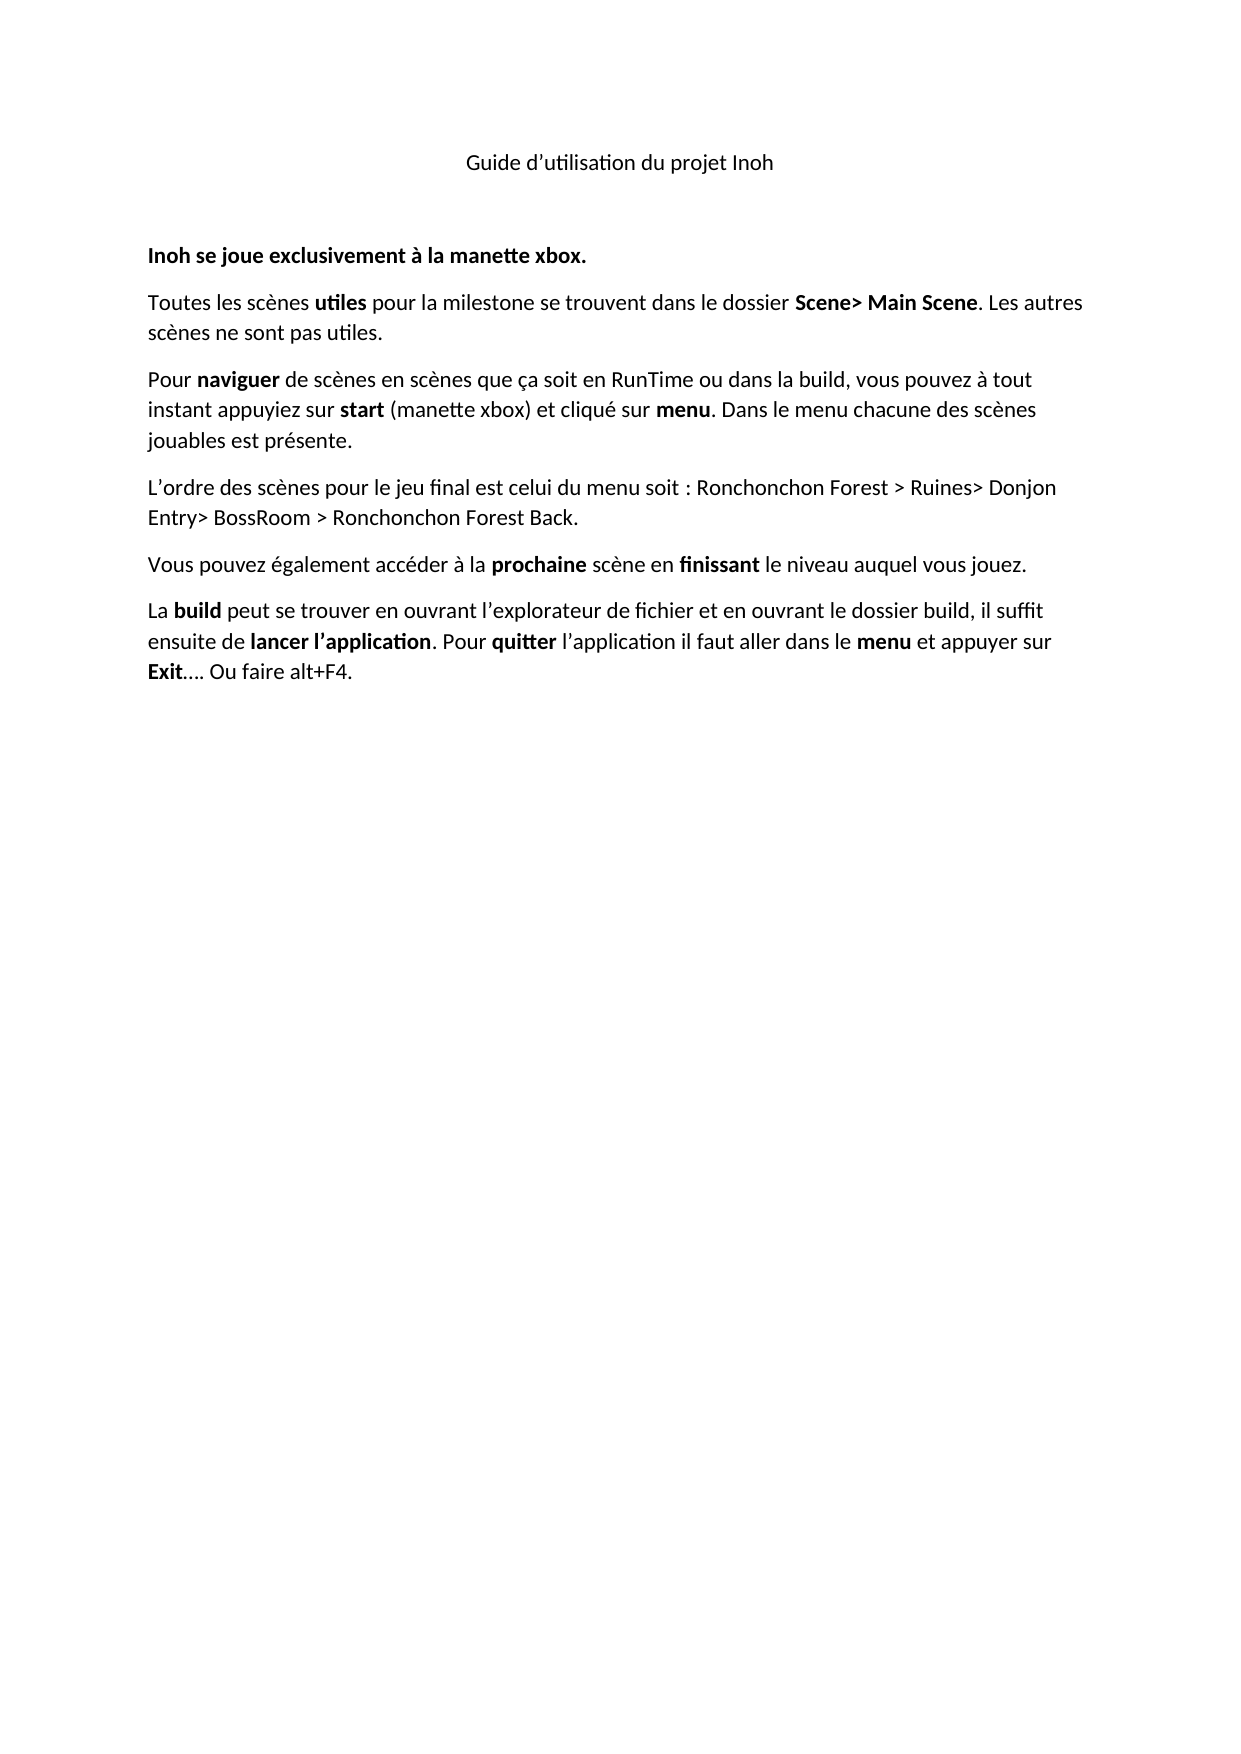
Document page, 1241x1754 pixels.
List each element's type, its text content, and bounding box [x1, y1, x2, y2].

text Guide d’utilisation du projet Inoh [148, 148, 1093, 176]
text Pour naviguer de scènes en scènes que ça soit en RunTime ou dans la build, vous pouvez à tout instant appuyiez sur start (manette xbox) et cliqué sur menu. Dans le menu chacune des scènes jouables est présente. [148, 365, 1093, 454]
text L’ordre des scènes pour le jeu final est celui du menu soit : Ronchonchon Forest > Ruines> Donjon Entry> BossRoom > Ronchonchon Forest Back. [148, 473, 1093, 531]
text La build peut se trouver en ouvrant l’explorateur de fichier et en ouvrant le dossier build, il suffit ensuite de lancer l’application. Pour quitter l’application il faut aller dans le menu et appuyer sur Exit…. Ou faire alt+F4. [148, 597, 1093, 685]
text Toutes les scènes utiles pour la milestone se trouvent dans le dossier Scene> Main Scene. Les autres scènes ne sont pas utiles. [148, 288, 1093, 346]
text Vous pouvez également accéder à la prochaine scène en finissant le niveau auquel vous jouez. [148, 550, 1093, 578]
text Inoh se joue exclusivement à la manette xbox. [148, 241, 1093, 269]
